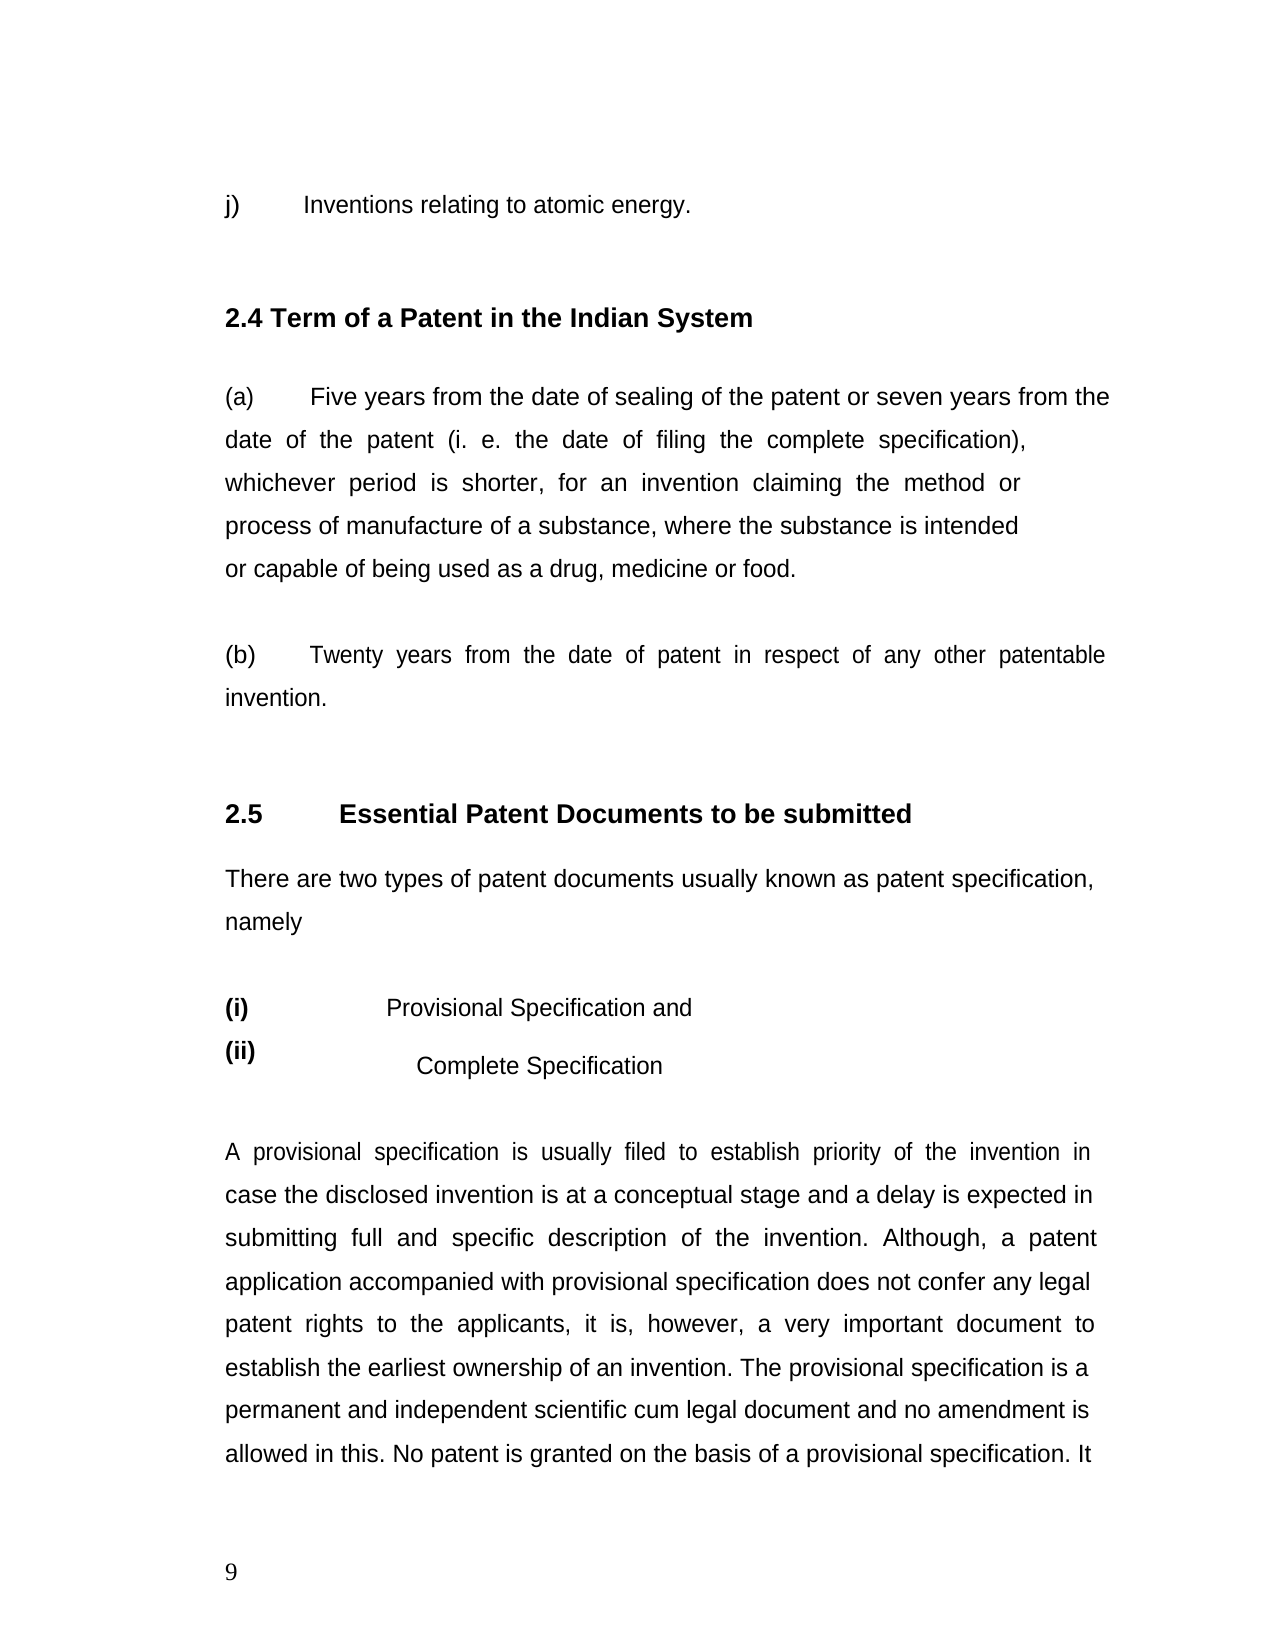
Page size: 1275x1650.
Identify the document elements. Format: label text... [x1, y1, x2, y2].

text There are two types of patent documents usually known as patent specification, [225, 865, 1275, 893]
text process of manufacture of a substance, where the substance is intended [225, 512, 1275, 540]
text Provisional Specification and [386, 994, 1275, 1022]
text Five years from the date of sealing of the patent or seven years from the [310, 383, 1275, 411]
text submitting full and specific description of the invention. Although, a patent [225, 1225, 1275, 1252]
text invention. [225, 684, 1275, 712]
text (b) [225, 641, 292, 669]
text whichever period is shorter, for an invention claiming the method or [225, 469, 1275, 497]
text patent rights to the applicants, it is, however, a very important document to [225, 1311, 1275, 1338]
text j) [225, 192, 295, 219]
text case the disclosed invention is at a conceptual stage and a delay is expected in [225, 1182, 1275, 1209]
text (a) [225, 383, 296, 411]
text Twenty years from the date of patent in respect of any other patentable [309, 641, 1275, 669]
text 2.4 Term of a Patent in the Indian System [225, 303, 1275, 333]
text 9 [225, 1558, 1275, 1586]
text or capable of being used as a drug, medicine or food. [225, 555, 1275, 583]
text Complete Specification [416, 1053, 1275, 1080]
text permanent and independent scientific cum legal document and no amendment is [225, 1397, 1275, 1424]
text establish the earliest ownership of an invention. The provisional specification is a [225, 1354, 1275, 1382]
text (ii) [225, 1037, 397, 1065]
text application accompanied with provisional specification does not confer any legal [225, 1268, 1275, 1296]
text namely [225, 908, 1275, 936]
text allowed in this. No patent is granted on the basis of a provisional specification. It [225, 1440, 1275, 1468]
text Essential Patent Documents to be submitted [339, 799, 1275, 830]
text 2.5 [225, 799, 328, 830]
text Inventions relating to atomic energy. [303, 192, 1275, 219]
text A provisional specification is usually filed to establish priority of the invention in [225, 1139, 1275, 1166]
text date of the patent (i. e. the date of filing the complete specification), [225, 426, 1275, 454]
text (i) [225, 994, 364, 1022]
